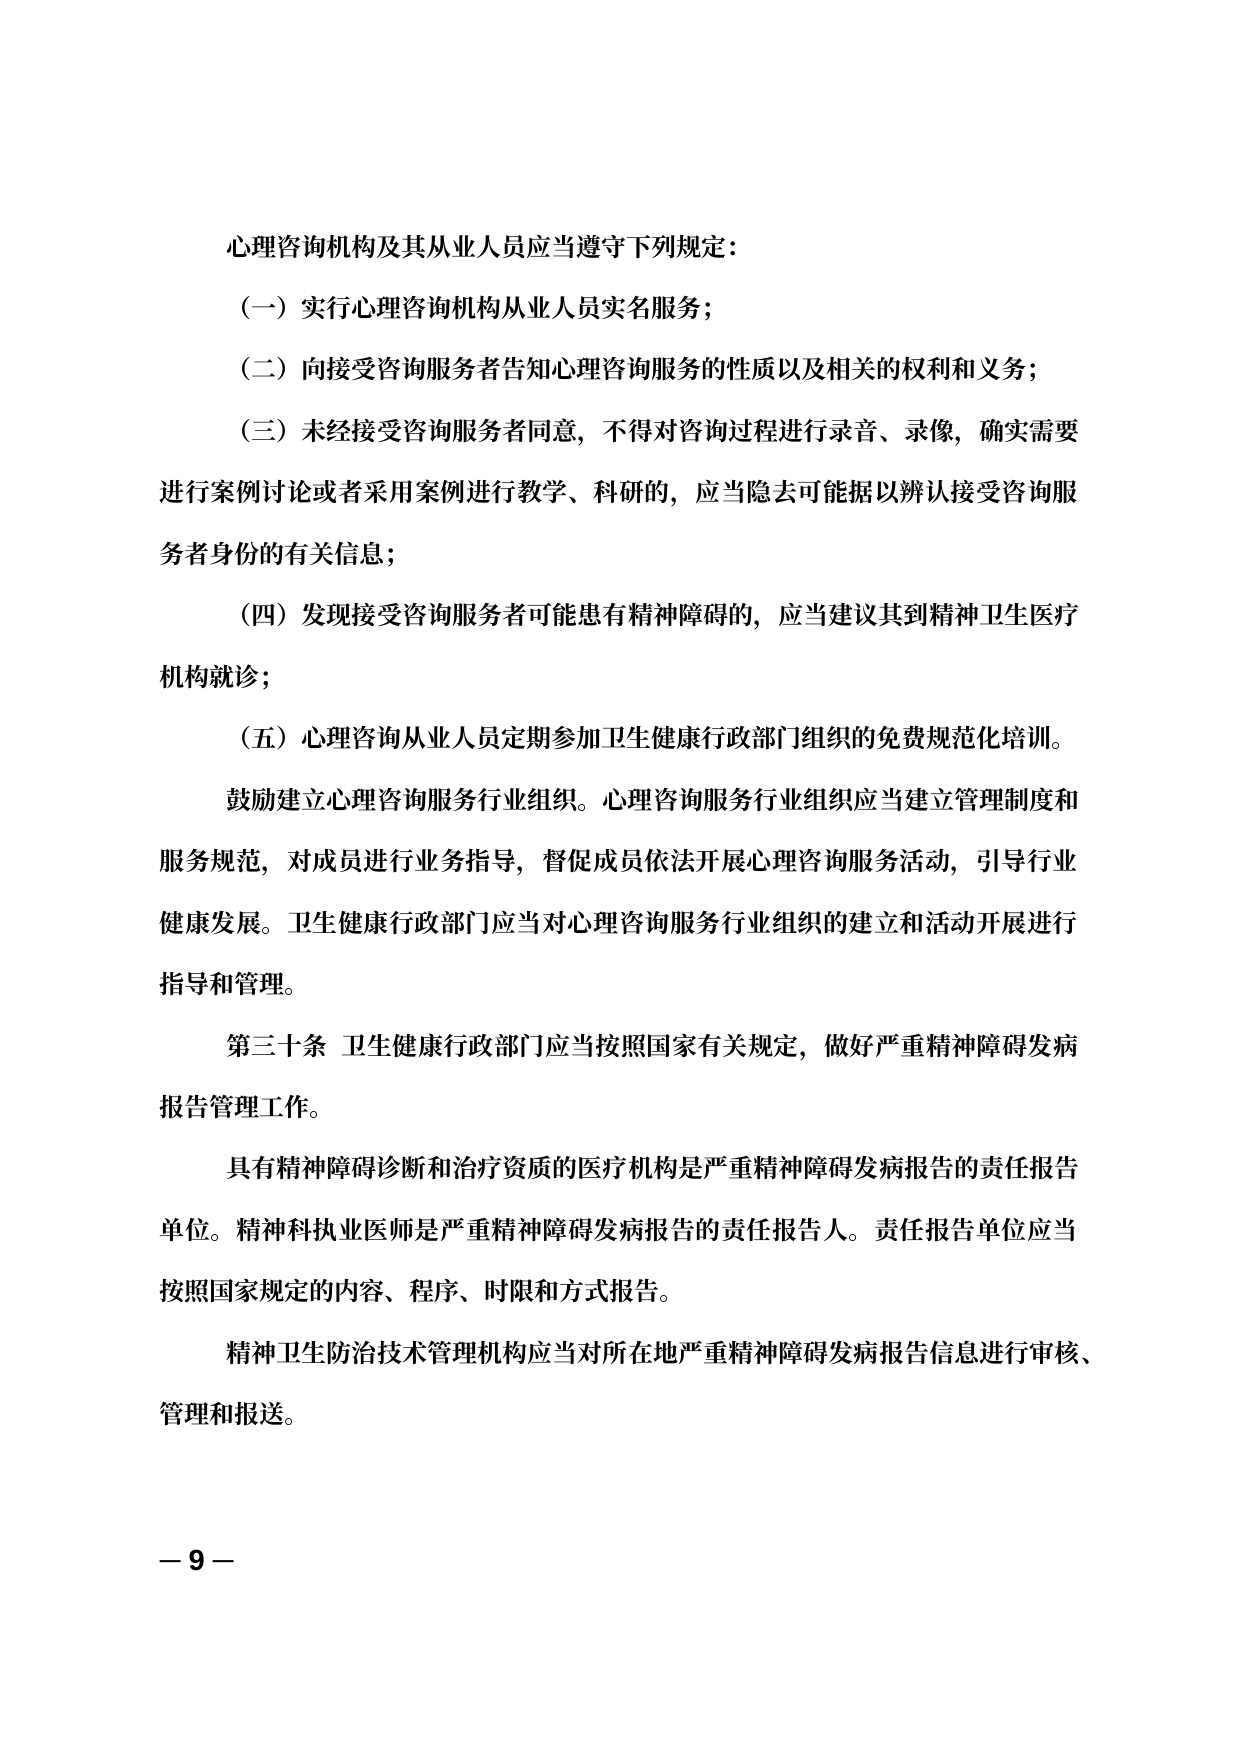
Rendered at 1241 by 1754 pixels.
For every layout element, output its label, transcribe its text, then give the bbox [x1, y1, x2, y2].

text （二）向接受咨询服务者告知心理咨询服务的性质以及相关的权利和义务； [159, 330, 1081, 391]
text （四）发现接受咨询服务者可能患有精神障碍的，应当建议其到精神卫生医疗机构就诊； [159, 576, 1081, 698]
text 精神卫生防治技术管理机构应当对所在地严重精神障碍发病报告信息进行审核、管理和报送。 [159, 1313, 1081, 1436]
text 心理咨询机构及其从业人员应当遵守下列规定： [159, 207, 1081, 268]
text （五）心理咨询从业人员定期参加卫生健康行政部门组织的免费规范化培训。 [159, 698, 1081, 760]
text （一）实行心理咨询机构从业人员实名服务； [159, 268, 1081, 330]
text （三）未经接受咨询服务者同意，不得对咨询过程进行录音、录像，确实需要进行案例讨论或者采用案例进行教学、科研的，应当隐去可能据以辨认接受咨询服务者身份的有关信息； [159, 391, 1081, 576]
text 第三十条 卫生健康行政部门应当按照国家有关规定，做好严重精神障碍发病报告管理工作。 [159, 1006, 1081, 1129]
text 具有精神障碍诊断和治疗资质的医疗机构是严重精神障碍发病报告的责任报告单位。精神科执业医师是严重精神障碍发病报告的责任报告人。责任报告单位应当按照国家规定的内容、程序、时限和方式报告。 [159, 1129, 1081, 1313]
text 鼓励建立心理咨询服务行业组织。心理咨询服务行业组织应当建立管理制度和服务规范，对成员进行业务指导，督促成员依法开展心理咨询服务活动，引导行业健康发展。卫生健康行政部门应当对心理咨询服务行业组织的建立和活动开展进行指导和管理。 [159, 760, 1081, 1006]
